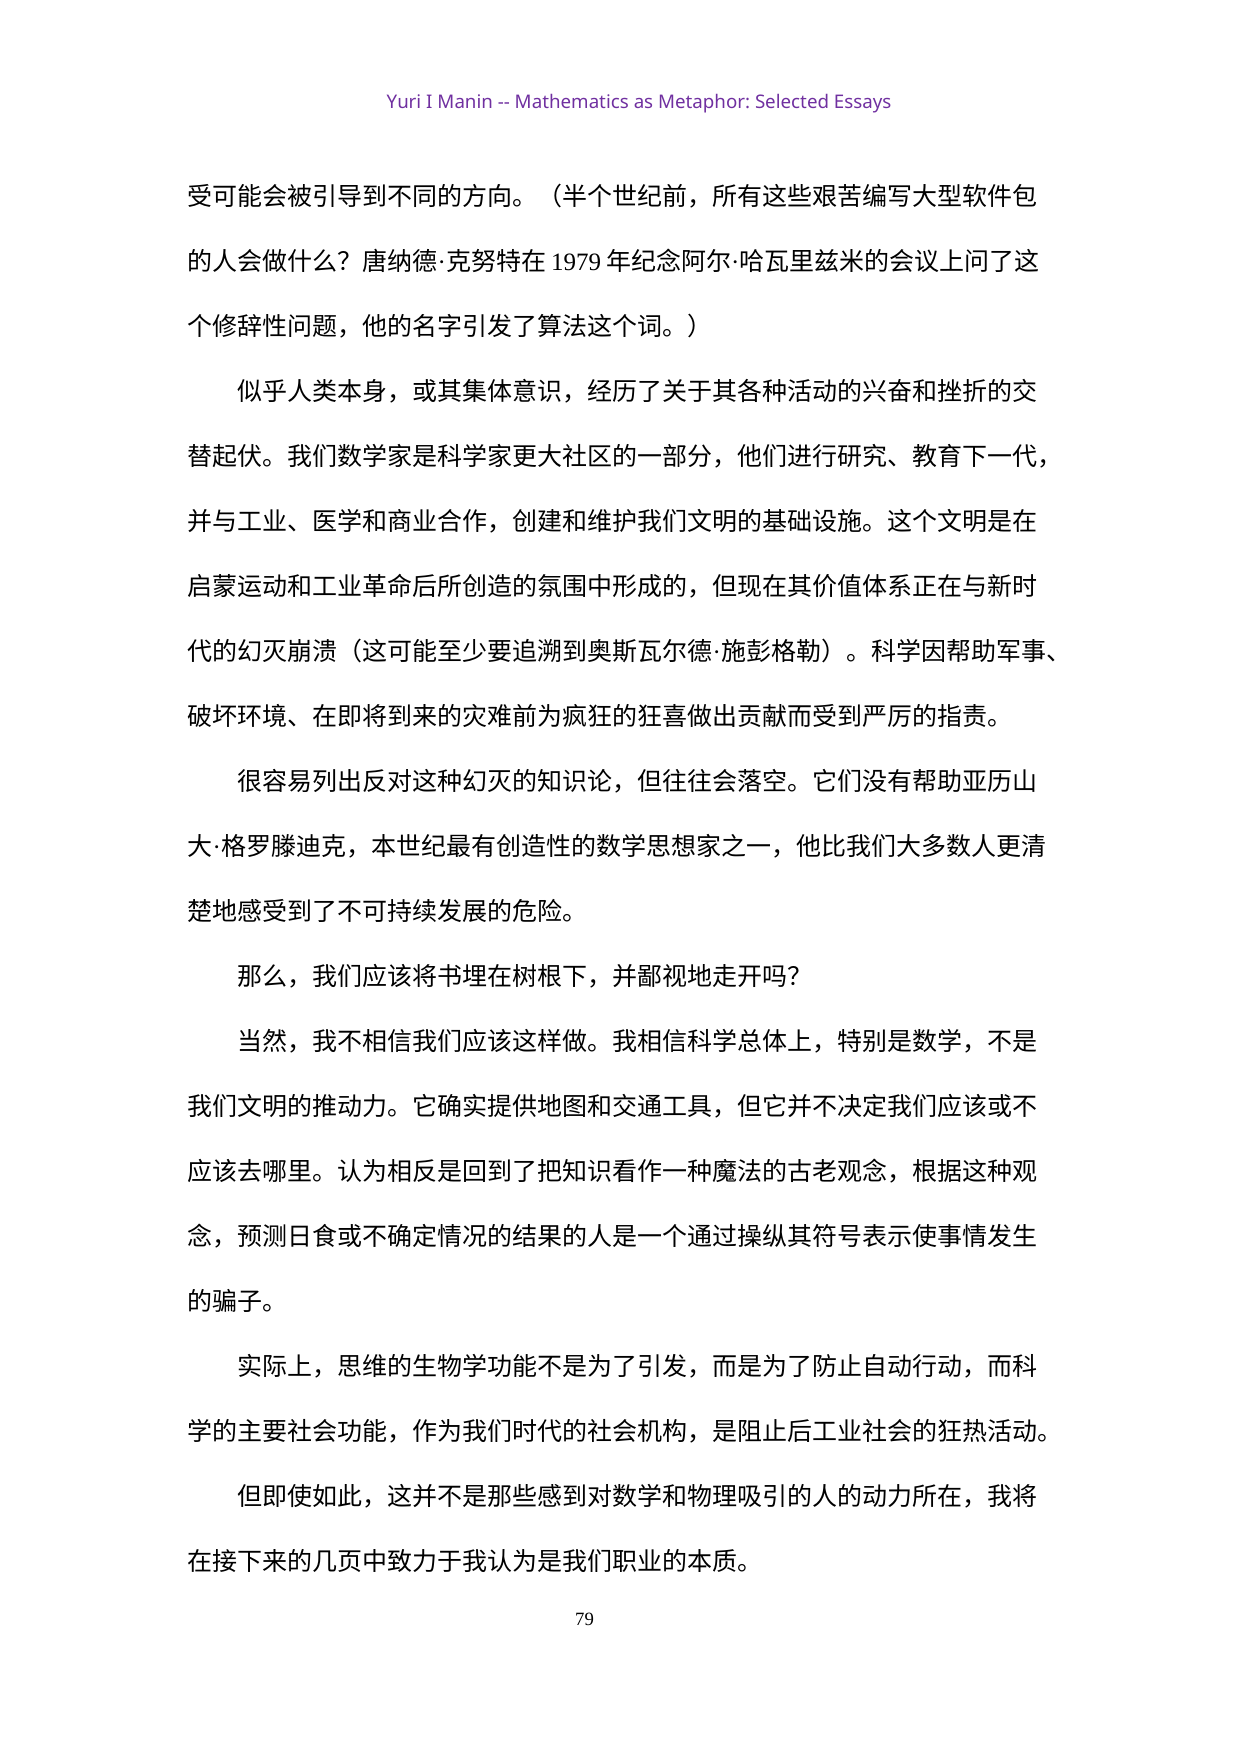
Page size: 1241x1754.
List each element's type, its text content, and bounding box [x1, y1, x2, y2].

text 当然，我不相信我们应该这样做。我相信科学总体上，特别是数学，不是我们文明的推动力。它确实提供地图和交通工具，但它并不决定我们应该或不应该去哪里。认为相反是回到了把知识看作一种魔法的古老观念，根据这种观念，预测日食或不确定情况的结果的人是一个通过操纵其符号表示使事情发生的骗子。 [187, 1007, 1053, 1332]
text 似乎人类本身，或其集体意识，经历了关于其各种活动的兴奋和挫折的交替起伏。我们数学家是科学家更大社区的一部分，他们进行研究、教育下一代，并与工业、医学和商业合作，创建和维护我们文明的基础设施。这个文明是在启蒙运动和工业革命后所创造的氛围中形成的，但现在其价值体系正在与新时代的幻灭崩溃（这可能至少要追溯到奥斯瓦尔德·施彭格勒）。科学因帮助军事、破坏环境、在即将到来的灾难前为疯狂的狂喜做出贡献而受到严厉的指责。 [187, 357, 1053, 747]
text 但即使如此，这并不是那些感到对数学和物理吸引的人的动力所在，我将在接下来的几页中致力于我认为是我们职业的本质。 [187, 1462, 1053, 1592]
text 很容易列出反对这种幻灭的知识论，但往往会落空。它们没有帮助亚历山大·格罗滕迪克，本世纪最有创造性的数学思想家之一，他比我们大多数人更清楚地感受到了不可持续发展的危险。 [187, 747, 1053, 942]
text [187, 162, 1053, 357]
text 实际上，思维的生物学功能不是为了引发，而是为了防止自动行动，而科学的主要社会功能，作为我们时代的社会机构，是阻止后工业社会的狂热活动。 [187, 1332, 1053, 1462]
text 那么，我们应该将书埋在树根下，并鄙视地走开吗？ [187, 942, 1053, 1007]
